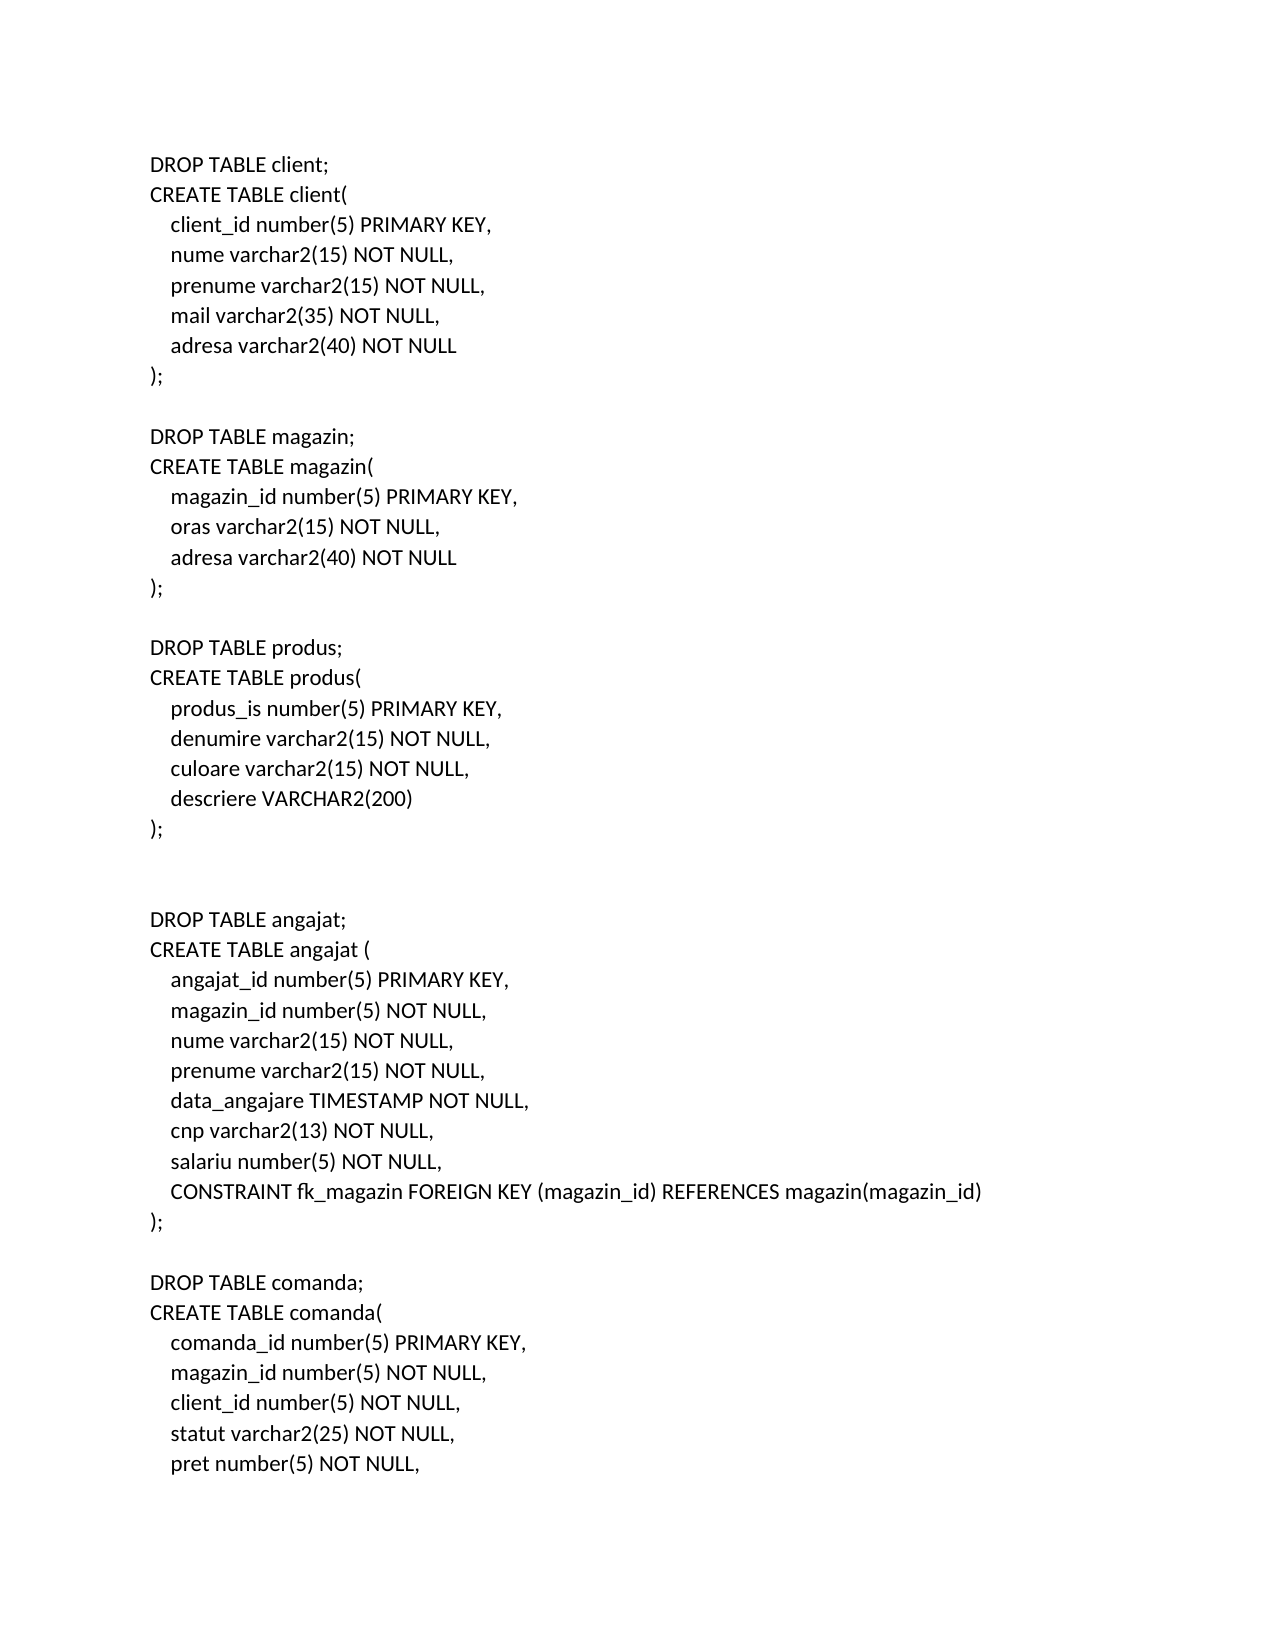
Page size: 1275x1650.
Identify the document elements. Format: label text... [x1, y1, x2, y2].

text descriere VARCHAR2(200) [150, 784, 1125, 812]
text DROP TABLE client; [150, 150, 1125, 178]
text magazin_id number(5) NOT NULL, [150, 1358, 1125, 1386]
text CREATE TABLE comanda( [150, 1298, 1125, 1326]
text CREATE TABLE magazin( [150, 452, 1125, 480]
text DROP TABLE magazin; [150, 422, 1125, 450]
text culoare varchar2(15) NOT NULL, [150, 754, 1125, 782]
text CREATE TABLE client( [150, 180, 1125, 208]
text prenume varchar2(15) NOT NULL, [150, 271, 1125, 299]
text client_id number(5) NOT NULL, [150, 1388, 1125, 1417]
text nume varchar2(15) NOT NULL, [150, 241, 1125, 269]
text CONSTRAINT fk_magazin FOREIGN KEY (magazin_id) REFERENCES magazin(magazin_id) [150, 1177, 1125, 1205]
text ); [150, 814, 1125, 843]
text data_angajare TIMESTAMP NOT NULL, [150, 1086, 1125, 1114]
text salariu number(5) NOT NULL, [150, 1147, 1125, 1175]
text ); [150, 1207, 1125, 1235]
text DROP TABLE produs; [150, 633, 1125, 661]
text CREATE TABLE produs( [150, 663, 1125, 692]
text nume varchar2(15) NOT NULL, [150, 1026, 1125, 1054]
text adresa varchar2(40) NOT NULL [150, 331, 1125, 359]
text ); [150, 573, 1125, 601]
text magazin_id number(5) NOT NULL, [150, 996, 1125, 1024]
text denumire varchar2(15) NOT NULL, [150, 724, 1125, 752]
text angajat_id number(5) PRIMARY KEY, [150, 966, 1125, 994]
text prenume varchar2(15) NOT NULL, [150, 1056, 1125, 1084]
text cnp varchar2(13) NOT NULL, [150, 1117, 1125, 1145]
text magazin_id number(5) PRIMARY KEY, [150, 482, 1125, 510]
text adresa varchar2(40) NOT NULL [150, 543, 1125, 571]
text DROP TABLE comanda; [150, 1268, 1125, 1296]
text DROP TABLE angajat; [150, 905, 1125, 933]
text CREATE TABLE angajat ( [150, 935, 1125, 963]
text mail varchar2(35) NOT NULL, [150, 301, 1125, 329]
text produs_is number(5) PRIMARY KEY, [150, 694, 1125, 722]
text client_id number(5) PRIMARY KEY, [150, 210, 1125, 238]
text comanda_id number(5) PRIMARY KEY, [150, 1328, 1125, 1356]
text ); [150, 361, 1125, 389]
text statut varchar2(25) NOT NULL, [150, 1419, 1125, 1447]
text oras varchar2(15) NOT NULL, [150, 512, 1125, 541]
text pret number(5) NOT NULL, [150, 1449, 1125, 1477]
